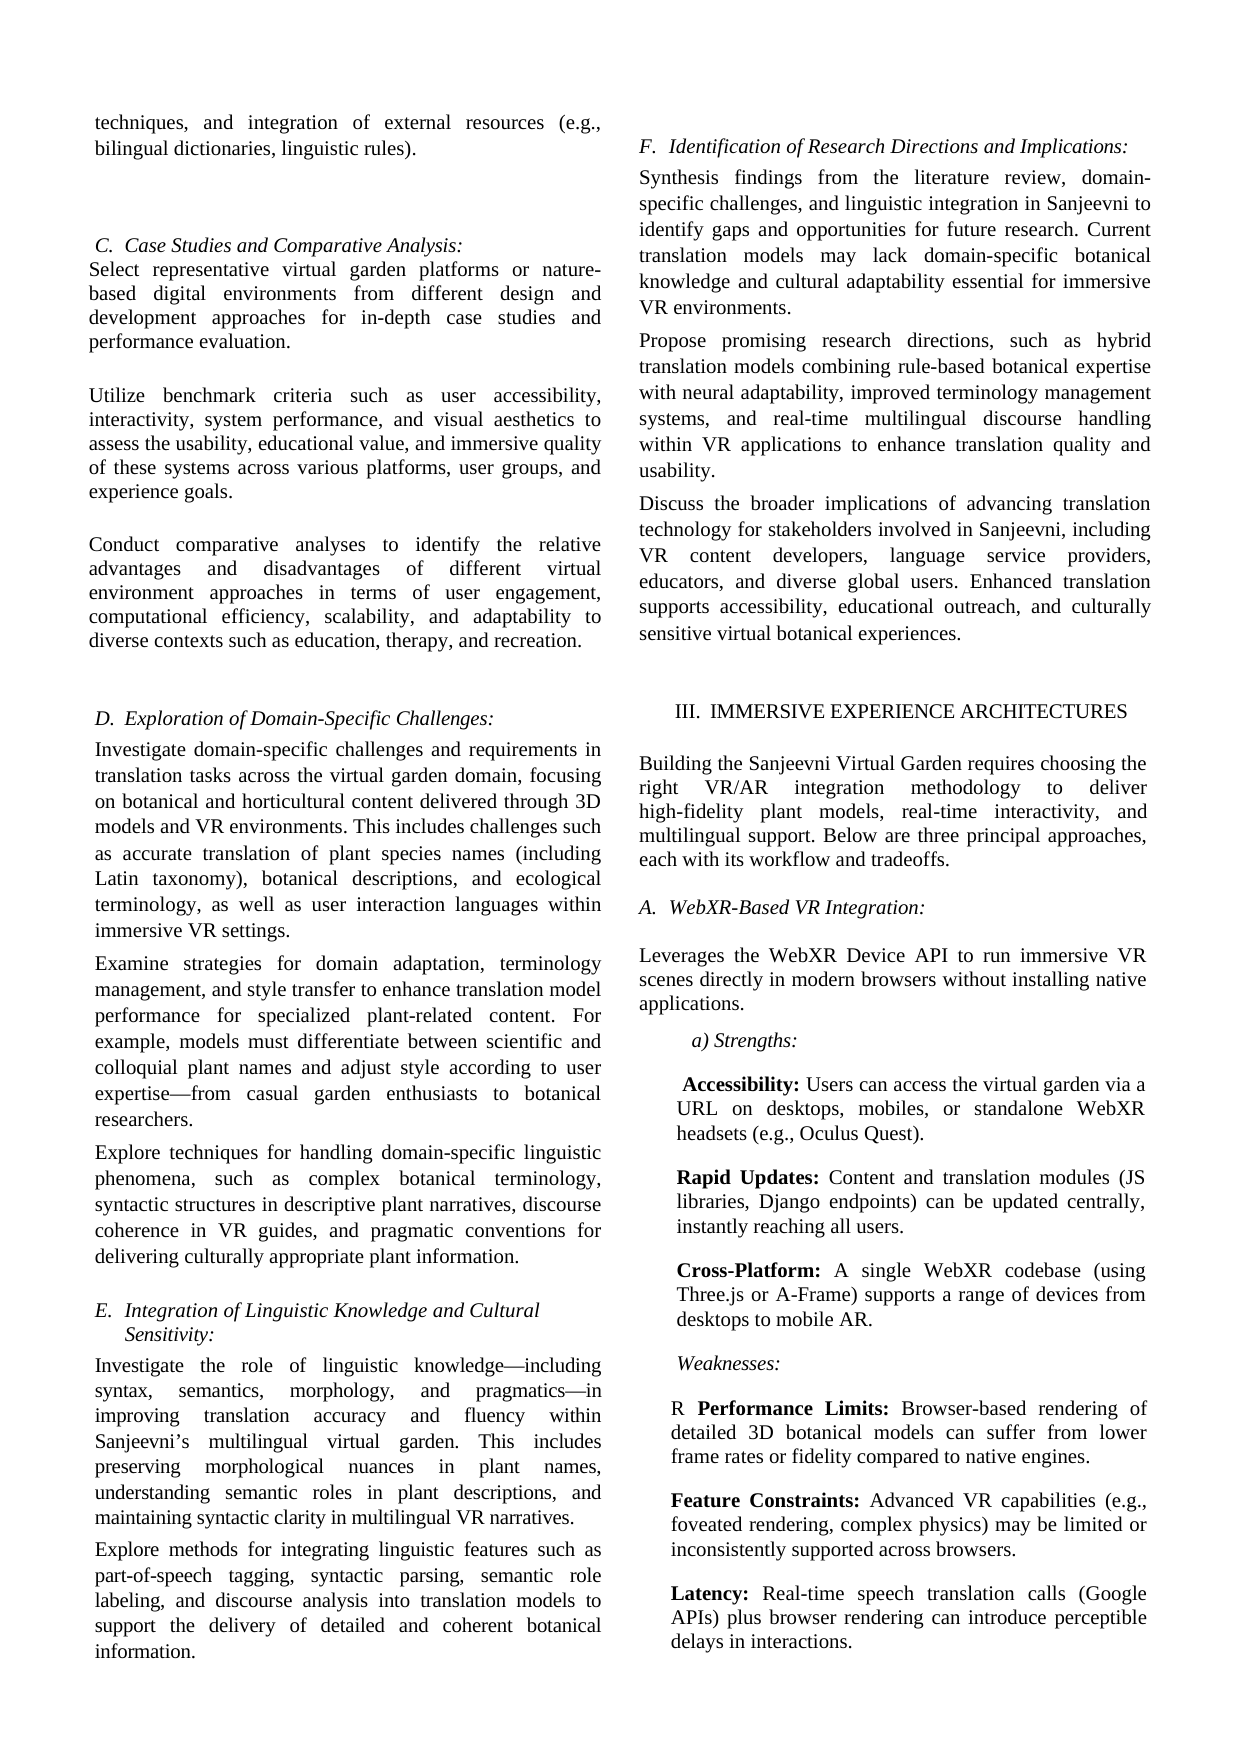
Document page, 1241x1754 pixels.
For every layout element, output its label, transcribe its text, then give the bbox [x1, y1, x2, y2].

text Rapid Updates: Content and translation modules (JS libraries, Django endpoints) can be updated centrally, instantly reaching all users. [676, 1165, 1146, 1238]
list Utilize benchmark criteria such as user accessibility, interactivity, system performance, and visual aesthetics to assess the usability, educational value, and immersive quality of these systems across various platforms, user groups, and experience goals. [88, 382, 602, 503]
text Accessibility: Users can access the virtual garden via a URL on desktops, mobiles, or standalone WebXR headsets (e.g., Oculus Quest). [676, 1072, 1146, 1145]
list Case Studies and Comparative Analysis: [94, 233, 602, 257]
text Weaknesses: [676, 1351, 1146, 1375]
text Examine strategies for domain adaptation, terminology management, and style transfer to enhance translation model performance for specialized plant-related content. For example, models must differentiate between scientific and colloquial plant names and adjust style according to user expertise—from casual garden enthusiasts to botanical researchers. [94, 951, 602, 1131]
list Conduct comparative analyses to identify the relative advantages and disadvantages of different virtual environment approaches in terms of user engagement, computational efficiency, scalability, and adaptability to diverse contexts such as education, therapy, and recreation. [88, 532, 602, 652]
text techniques, and integration of external resources (e.g., bilingual dictionaries, linguistic rules). [94, 110, 602, 160]
text Synthesis findings from the literature review, domain-specific challenges, and linguistic integration in Sanjeevni to identify gaps and opportunities for future research. Current translation models may lack domain-specific botanical knowledge and cultural adaptability essential for immersive VR environments. [639, 165, 1152, 319]
text R Performance Limits: Browser-based rendering of detailed 3D botanical models can suffer from lower frame rates or fidelity compared to native engines. [671, 1396, 1147, 1468]
text Explore methods for integrating linguistic features such as part-of-speech tagging, syntactic parsing, semantic role labeling, and discourse analysis into translation models to support the delivery of detailed and coherent botanical information. [94, 1537, 602, 1663]
list Strengths: [691, 1028, 1152, 1052]
text Leverages the WebXR Device API to run immersive VR scenes directly in modern browsers without installing native applications. [639, 943, 1147, 1015]
list Identification of Research Directions and Implications: [639, 134, 1152, 158]
text Feature Constraints: Advanced VR capabilities (e.g., foveated rendering, complex physics) may be limited or inconsistently supported across browsers. [671, 1488, 1147, 1561]
list WebXR-Based VR Integration: [639, 895, 1152, 919]
text Propose promising research directions, such as hybrid translation models combining rule-based botanical expertise with neural adaptability, improved terminology management systems, and real-time multilingual discourse handling within VR applications to enhance translation quality and usability. [639, 328, 1152, 482]
list Integration of Linguistic Knowledge and Cultural Sensitivity: [94, 1299, 540, 1346]
list IMMERSIVE EXPERIENCE ARCHITECTURES [674, 699, 1152, 723]
list Exploration of Domain-Specific Challenges: [94, 706, 602, 729]
text Investigate domain-specific challenges and requirements in translation tasks across the virtual garden domain, focusing on botanical and horticultural content delivered through 3D models and VR environments. This includes challenges such as accurate translation of plant species names (including Latin taxonomy), botanical descriptions, and ecological terminology, as well as user interaction languages within immersive VR settings. [94, 737, 602, 942]
text Discuss the broader implications of advancing translation technology for stakeholders involved in Sanjeevni, including VR content developers, language service providers, educators, and diverse global users. Enhanced translation supports accessibility, educational outreach, and culturally sensitive virtual botanical experiences. [639, 491, 1152, 644]
text Building the Sanjeevni Virtual Garden requires choosing the right VR/AR integration methodology to deliver high-fidelity plant models, real-time interactivity, and multilingual support. Below are three principal approaches, each with its workflow and tradeoffs. [639, 751, 1147, 871]
list Select representative virtual garden platforms or nature-based digital environments from different design and development approaches for in-depth case studies and performance evaluation. [88, 257, 602, 353]
text Cross-Platform: A single WebXR codebase (using Three.js or A-Frame) supports a range of devices from desktops to mobile AR. [676, 1258, 1146, 1331]
text Investigate the role of linguistic knowledge—including syntax, semantics, morphology, and pragmatics—in improving translation accuracy and fluency within Sanjeevni’s multilingual virtual garden. This includes preserving morphological nuances in plant names, understanding semantic roles in plant descriptions, and maintaining syntactic clarity in multilingual VR narratives. [94, 1353, 602, 1529]
text Explore techniques for handling domain-specific linguistic phenomena, such as complex botanical terminology, syntactic structures in descriptive plant narratives, discourse coherence in VR guides, and pragmatic conventions for delivering culturally appropriate plant information. [94, 1140, 602, 1268]
text Latency: Real-time speech translation calls (Google APIs) plus browser rendering can introduce perceptible delays in interactions. [671, 1581, 1147, 1653]
